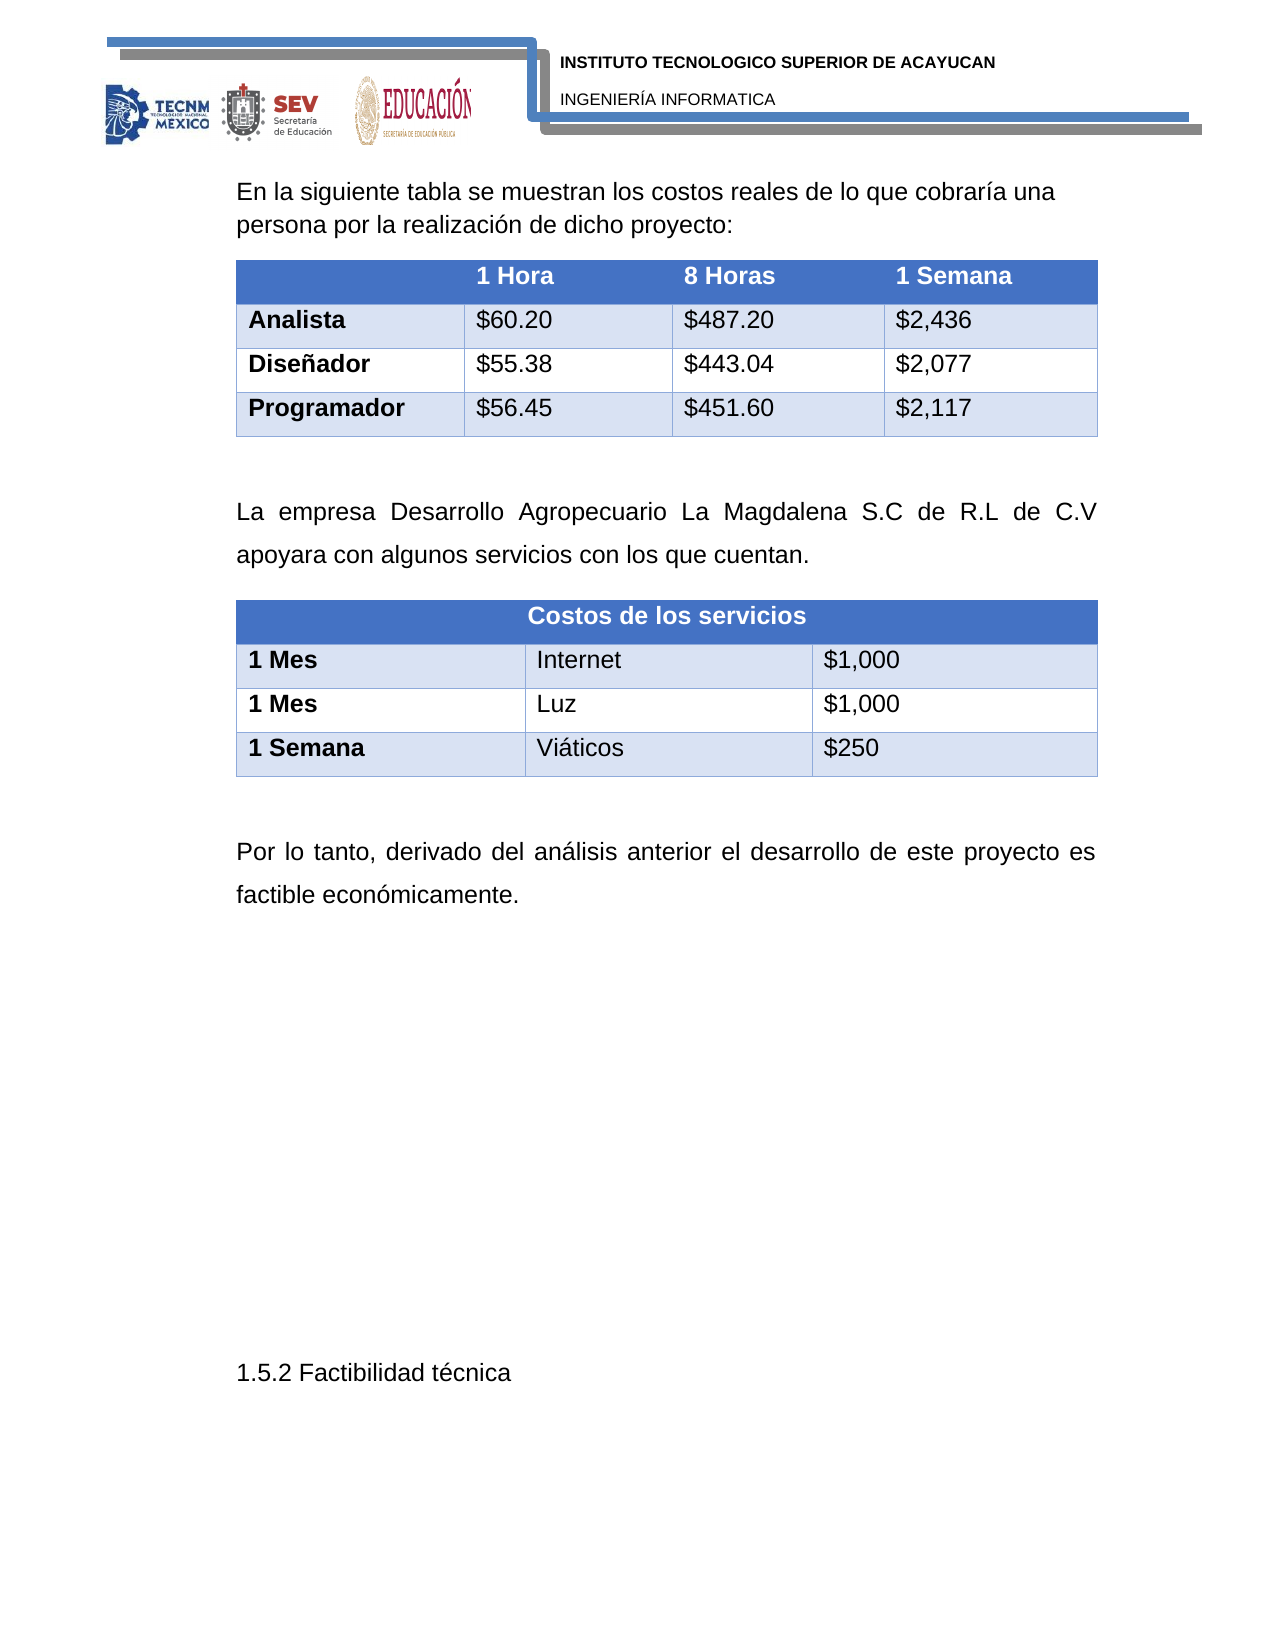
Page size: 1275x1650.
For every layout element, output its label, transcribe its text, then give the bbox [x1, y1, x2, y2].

table_cell $451.60 [673, 393, 884, 436]
table_cell $2,436 [885, 305, 1097, 348]
table_cell $2,077 [885, 349, 1097, 392]
table_cell $60.20 [465, 305, 672, 348]
table_cell $1,000 [813, 645, 1097, 688]
table_cell Diseñador [237, 349, 464, 392]
table_header [237, 261, 464, 304]
table_header 1 Hora [465, 261, 672, 304]
text En la siguiente tabla se muestran los costos reales de lo que cobraría una persona por la realización de dicho proyecto: [236, 177, 1098, 239]
table_header 8 Horas [673, 261, 884, 304]
table_header 1 Semana [885, 261, 1097, 304]
table_cell Analista [237, 305, 464, 348]
table_cell 1 Mes [237, 689, 525, 732]
picture [355, 76, 471, 145]
table_cell 1 Semana [237, 733, 525, 776]
table_cell $250 [813, 733, 1097, 776]
table_cell $487.20 [673, 305, 884, 348]
table_cell $2,117 [885, 393, 1097, 436]
table_cell $56.45 [465, 393, 672, 436]
table_cell $443.04 [673, 349, 884, 392]
table_cell Internet [526, 645, 812, 688]
text Por lo tanto, derivado del análisis anterior el desarrollo de este proyecto es factible económicamente. [236, 837, 1098, 909]
picture [101, 75, 339, 151]
text La empresa Desarrollo Agropecuario La Magdalena S.C de R.L de C.V apoyara con algunos servicios con los que cuentan. [236, 497, 1098, 569]
table_cell 1 Mes [237, 645, 525, 688]
table_cell $1,000 [813, 689, 1097, 732]
table_cell $55.38 [465, 349, 672, 392]
table_header Costos de los servicios [237, 601, 1097, 644]
table_cell Luz [526, 689, 812, 732]
table_cell Viáticos [526, 733, 812, 776]
subtitle 1.5.2 Factibilidad técnica [236, 1358, 1098, 1387]
table_cell Programador [237, 393, 464, 436]
